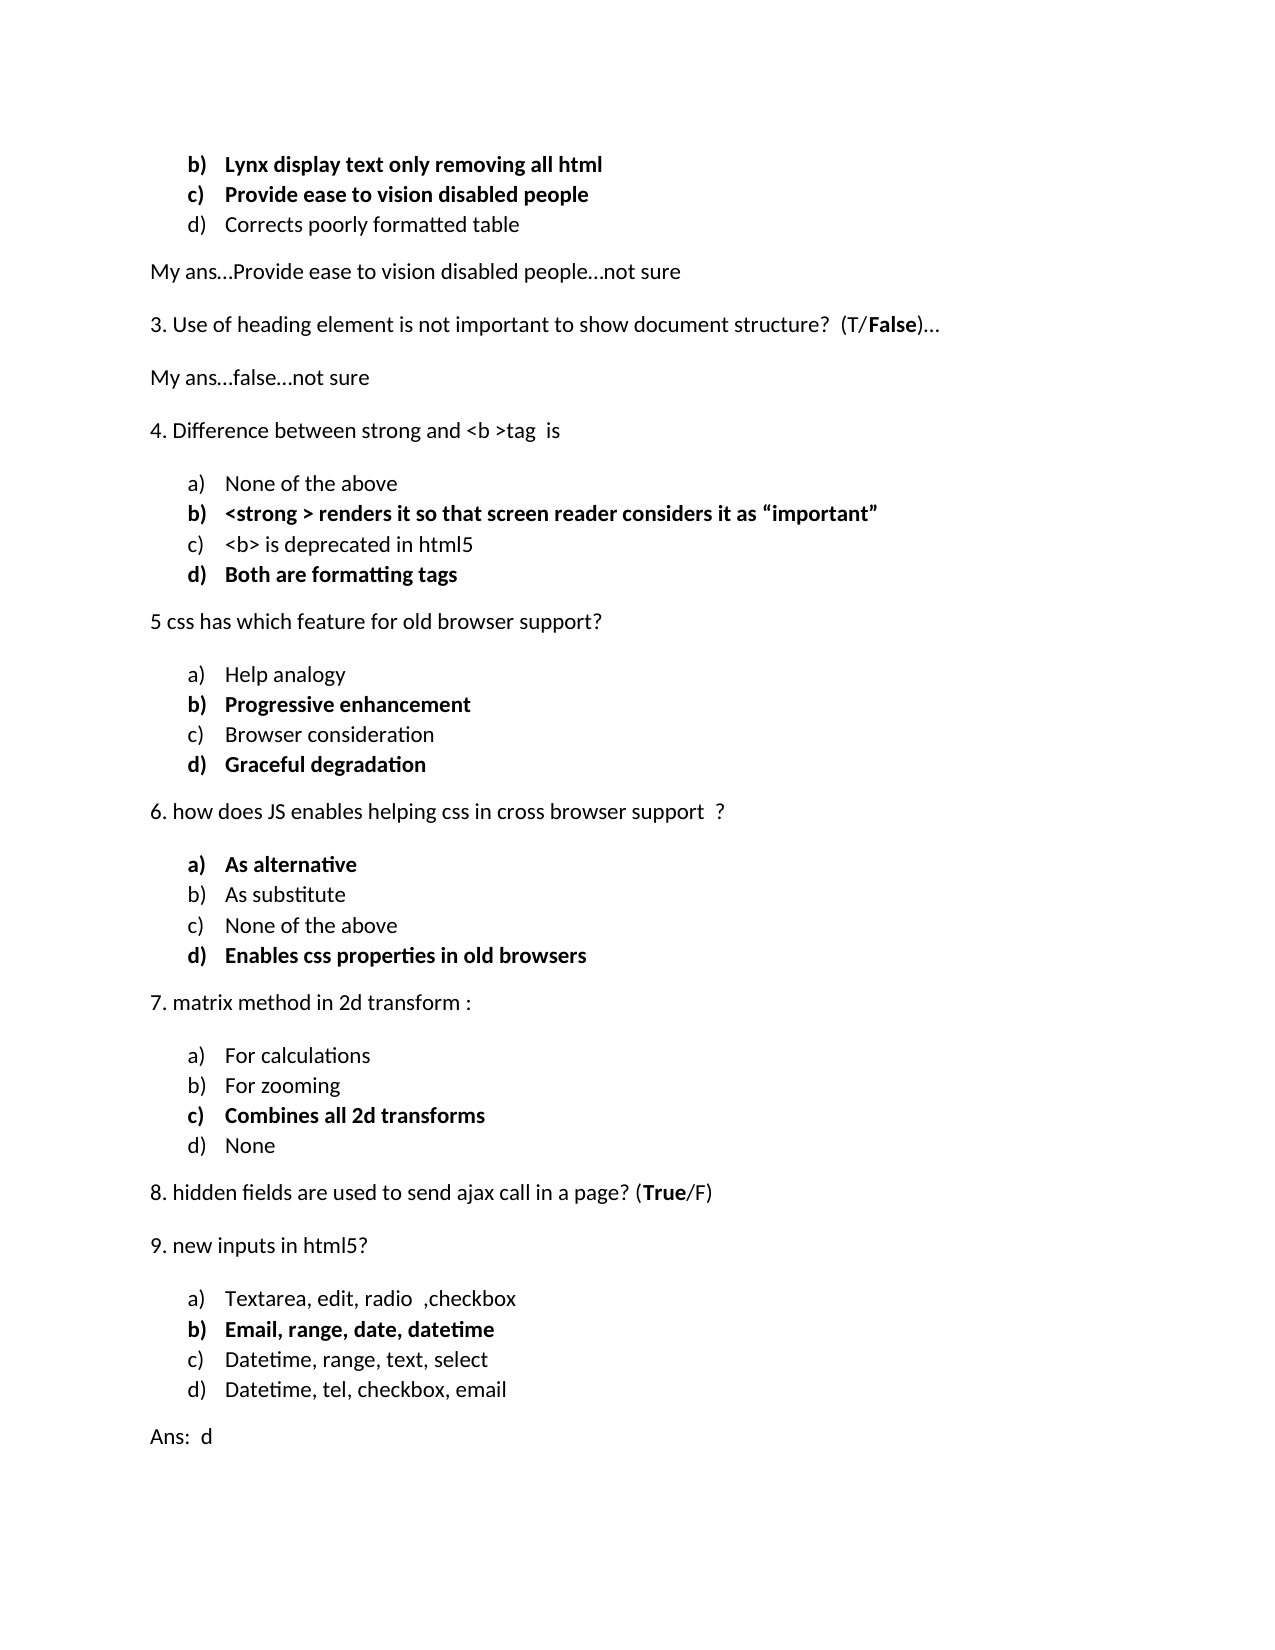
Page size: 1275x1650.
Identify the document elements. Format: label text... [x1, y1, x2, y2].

list Help analogy [187, 660, 1125, 688]
list Datetime, range, text, select [187, 1345, 1125, 1373]
list Textarea, edit, radio ,checkbox [187, 1284, 1125, 1312]
list Both are formatting tags [187, 560, 1125, 588]
text 9. new inputs in html5? [150, 1231, 1125, 1259]
text 5 css has which feature for old browser support? [150, 607, 1125, 635]
text 8. hidden fields are used to send ajax call in a page? (True/F) [150, 1178, 1125, 1206]
list Email, range, date, datetime [187, 1315, 1125, 1343]
list None of the above [187, 469, 1125, 497]
list None [187, 1132, 1125, 1159]
text Ans: d [150, 1422, 1125, 1450]
list Datetime, tel, checkbox, email [187, 1375, 1125, 1403]
list Lynx display text only removing all html [187, 150, 1125, 178]
text 4. Difference between strong and <b >tag is [150, 416, 1125, 444]
list For zooming [187, 1071, 1125, 1099]
text 7. matrix method in 2d transform : [150, 988, 1125, 1016]
list Combines all 2d transforms [187, 1101, 1125, 1129]
list None of the above [187, 911, 1125, 939]
list Browser consideration [187, 720, 1125, 748]
list Corrects poorly formatted table [187, 210, 1125, 238]
list For calculations [187, 1041, 1125, 1069]
list Graceful degradation [187, 751, 1125, 778]
text My ans…Provide ease to vision disabled people…not sure [150, 257, 1125, 285]
text My ans…false…not sure [150, 363, 1125, 391]
list Provide ease to vision disabled people [187, 180, 1125, 208]
list Enables css properties in old browsers [187, 941, 1125, 969]
text 6. how does JS enables helping css in cross browser support ? [150, 797, 1125, 825]
list As substitute [187, 881, 1125, 909]
list As alternative [187, 850, 1125, 878]
list <strong > renders it so that screen reader considers it as “important” [187, 499, 1125, 528]
list <b> is deprecated in html5 [187, 530, 1125, 558]
text 3. Use of heading element is not important to show document structure? (T/False)… [150, 310, 1125, 338]
list Progressive enhancement [187, 690, 1125, 718]
